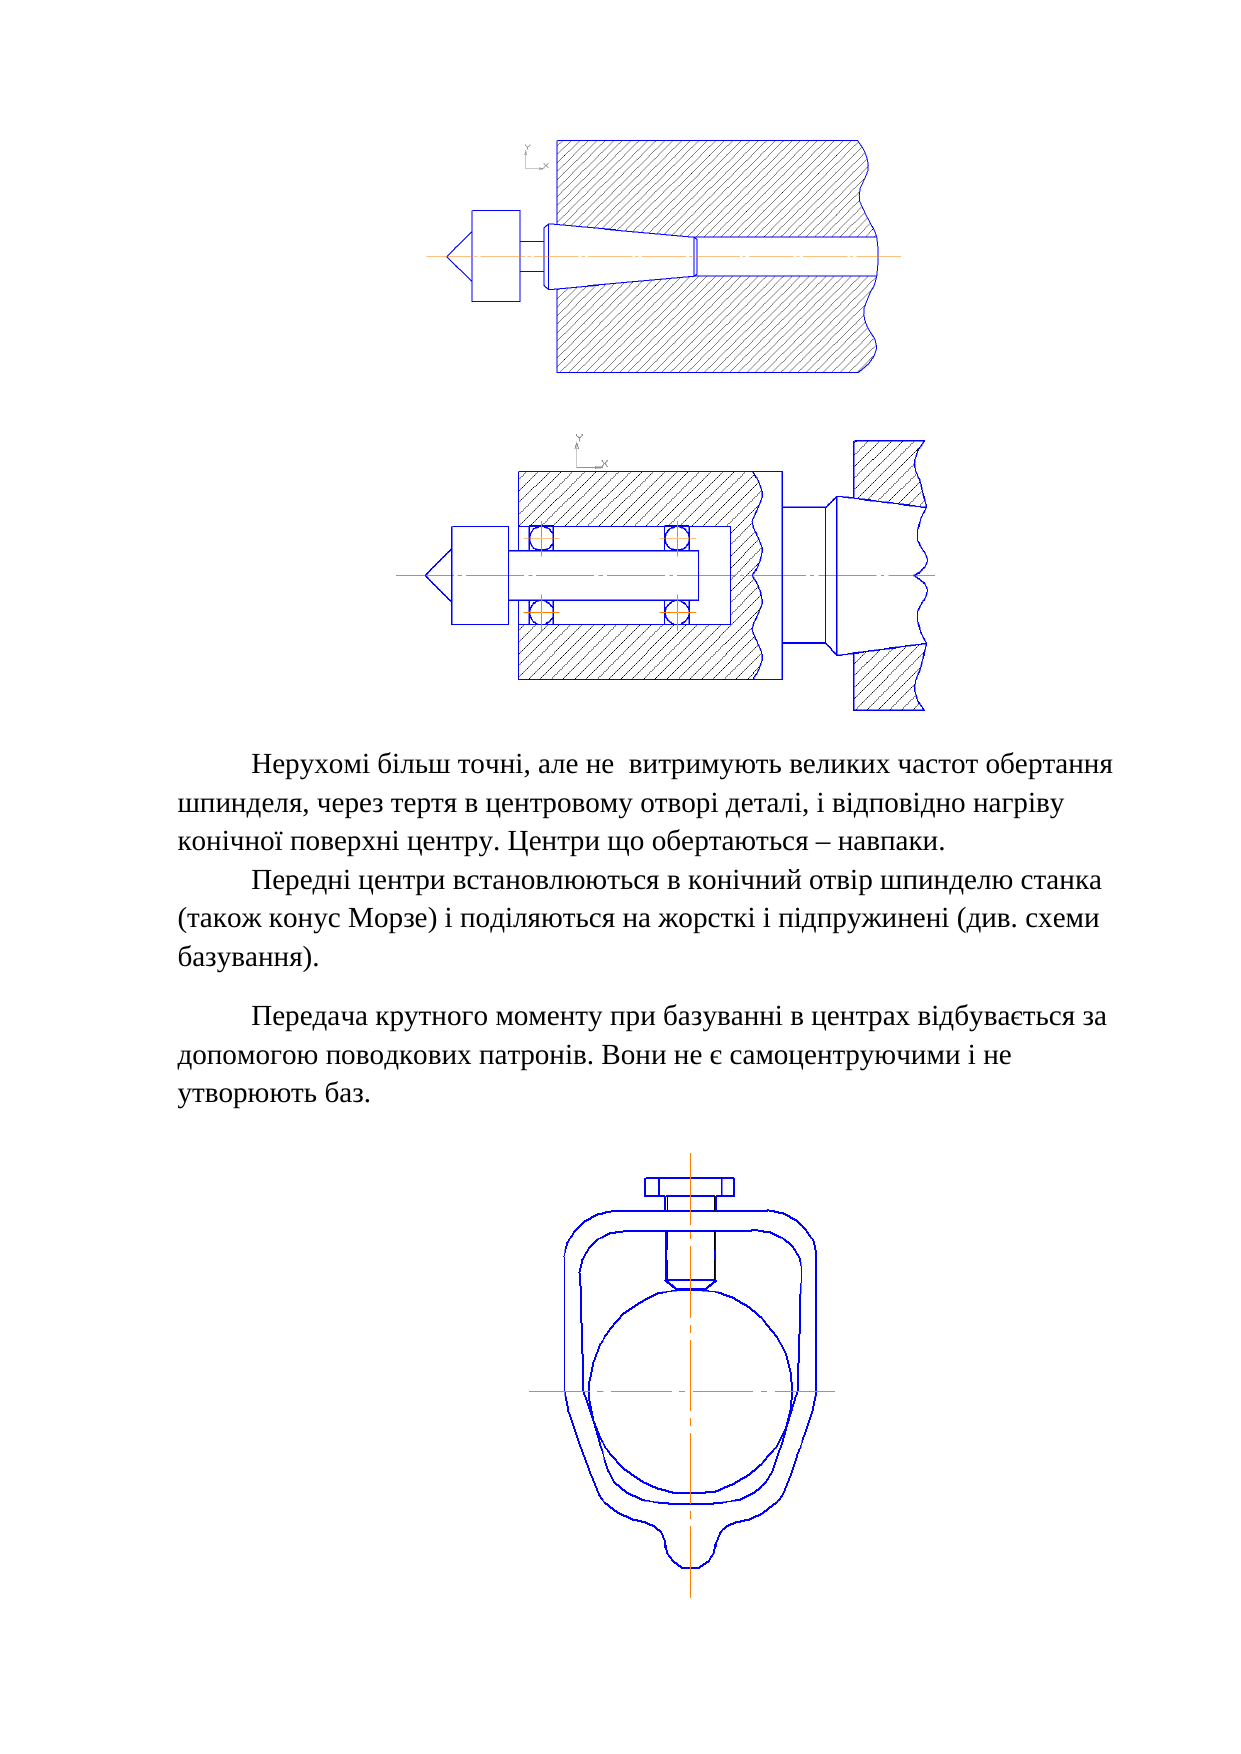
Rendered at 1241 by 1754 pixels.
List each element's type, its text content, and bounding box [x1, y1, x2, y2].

text Передача крутного моменту при базуванні в центрах відбувається за допомогою поводкових патронів. Вони не є самоцентруючими і не утворюють баз. [177, 998, 1152, 1109]
picture [394, 421, 935, 722]
picture [420, 118, 909, 397]
text Передні центри встановлюються в конічний отвір шпинделю станка (також конус Морзе) і поділяються на жорсткі і підпружинені (див. схеми базування). [177, 862, 1152, 972]
text Нерухомі більш точні, але не витримують великих частот обертання шпинделя, через тертя в центровому отворі деталі, і відповідно нагріву конічної поверхні центру. Центри що обертаються – навпаки. [177, 746, 1152, 857]
picture [485, 1134, 881, 1606]
